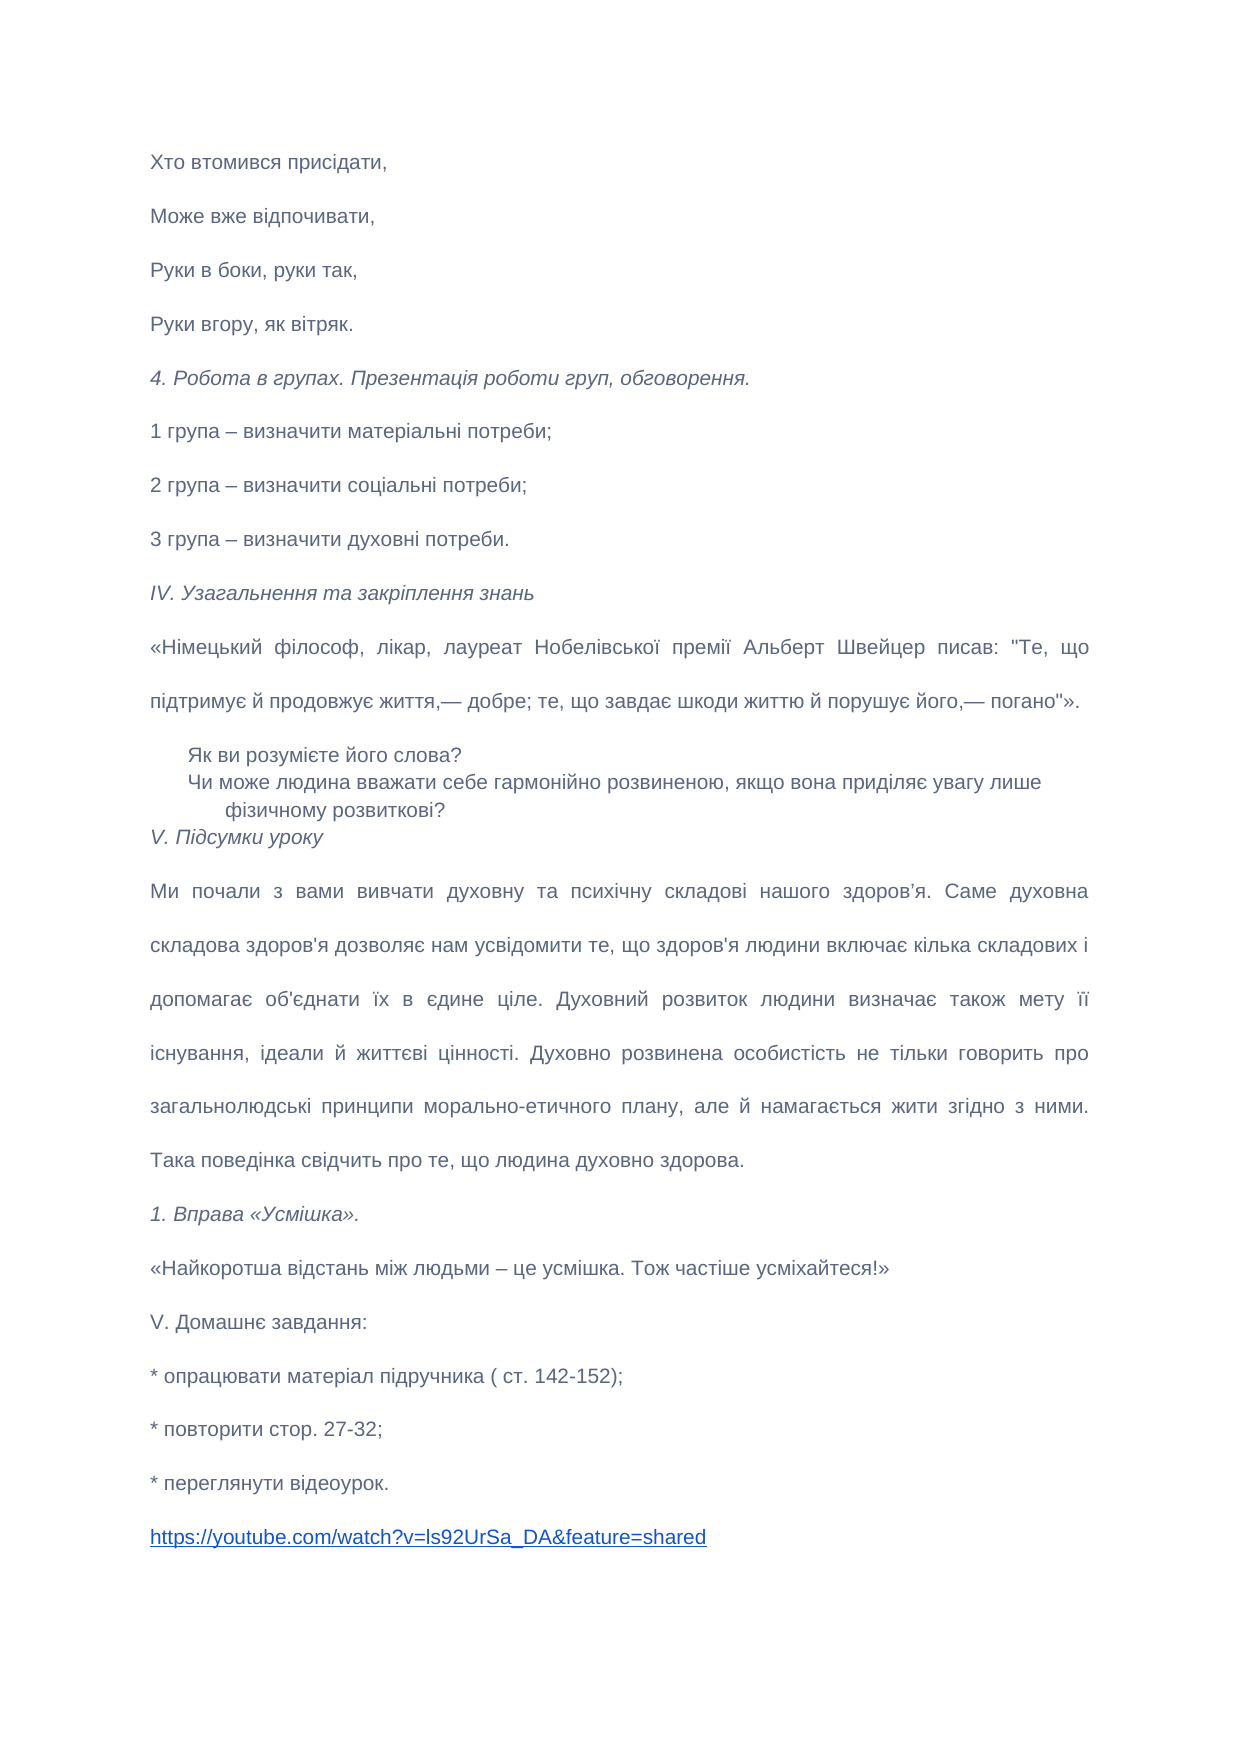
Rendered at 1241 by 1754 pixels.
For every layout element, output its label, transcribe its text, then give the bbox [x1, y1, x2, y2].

text * опрацювати матеріал підручника ( ст. 142-152); [150, 1363, 1090, 1387]
text 4. Робота в групах. Презентація роботи груп, обговорення. [150, 365, 1090, 389]
text 1 група – визначити матеріальні потреби; [150, 419, 1090, 443]
list Чи може людина вважати себе гармонійно розвиненою, якщо вона приділяє увагу лише фізичному розвиткові? [187, 770, 1090, 821]
text 1. Вправа «Усмішка». [150, 1202, 1090, 1226]
text 2 група – визначити соціальні потреби; [150, 473, 1090, 497]
text * переглянути відеоурок. [150, 1471, 1090, 1495]
text Руки в боки, руки так, [150, 258, 1090, 282]
text Хто втомився присідати, [150, 150, 1090, 174]
text Руки вгору, як вітряк. [150, 312, 1090, 336]
text https://youtube.com/watch?v=ls92UrSa_DA&feature=shared [150, 1525, 1090, 1549]
text V. Домашнє завдання: [150, 1309, 1090, 1333]
text ІV. Узагальнення та закріплення знань [150, 581, 1090, 605]
text * повторити стор. 27-32; [150, 1417, 1090, 1441]
text Ми почали з вами вивчати духовну та психічну складові нашого здоров’я. Саме духовна складова здоров'я дозволяє нам усвідомити те, що здоров'я людини включає кілька складових і допомагає об'єднати їх в єдине ціле. Духовний розвиток людини визначає також мету її існування, ідеали й життєві цінності. Духовно розвинена особистість не тільки говорить про загальнолюдські принципи морально-етичного плану, але й намагається жити згідно з ними. Така поведінка свідчить про те, що людина духовно здорова. [150, 879, 1090, 1172]
list Як ви розумієте його слова? [187, 742, 1090, 766]
text «Найкоротша відстань між людьми – це усмішка. Тож частіше усміхайтеся!» [150, 1256, 1090, 1280]
text «Німецький філософ, лікар, лауреат Нобелівської премії Альберт Швейцер писав: "Те, що підтримує й продовжує життя,— добре; те, що завдає шкоди життю й порушує його,— погано"». [150, 635, 1090, 712]
text 3 група – визначити духовні потреби. [150, 527, 1090, 551]
text Може вже відпочивати, [150, 204, 1090, 228]
text V. Підсумки уроку [150, 825, 1090, 849]
